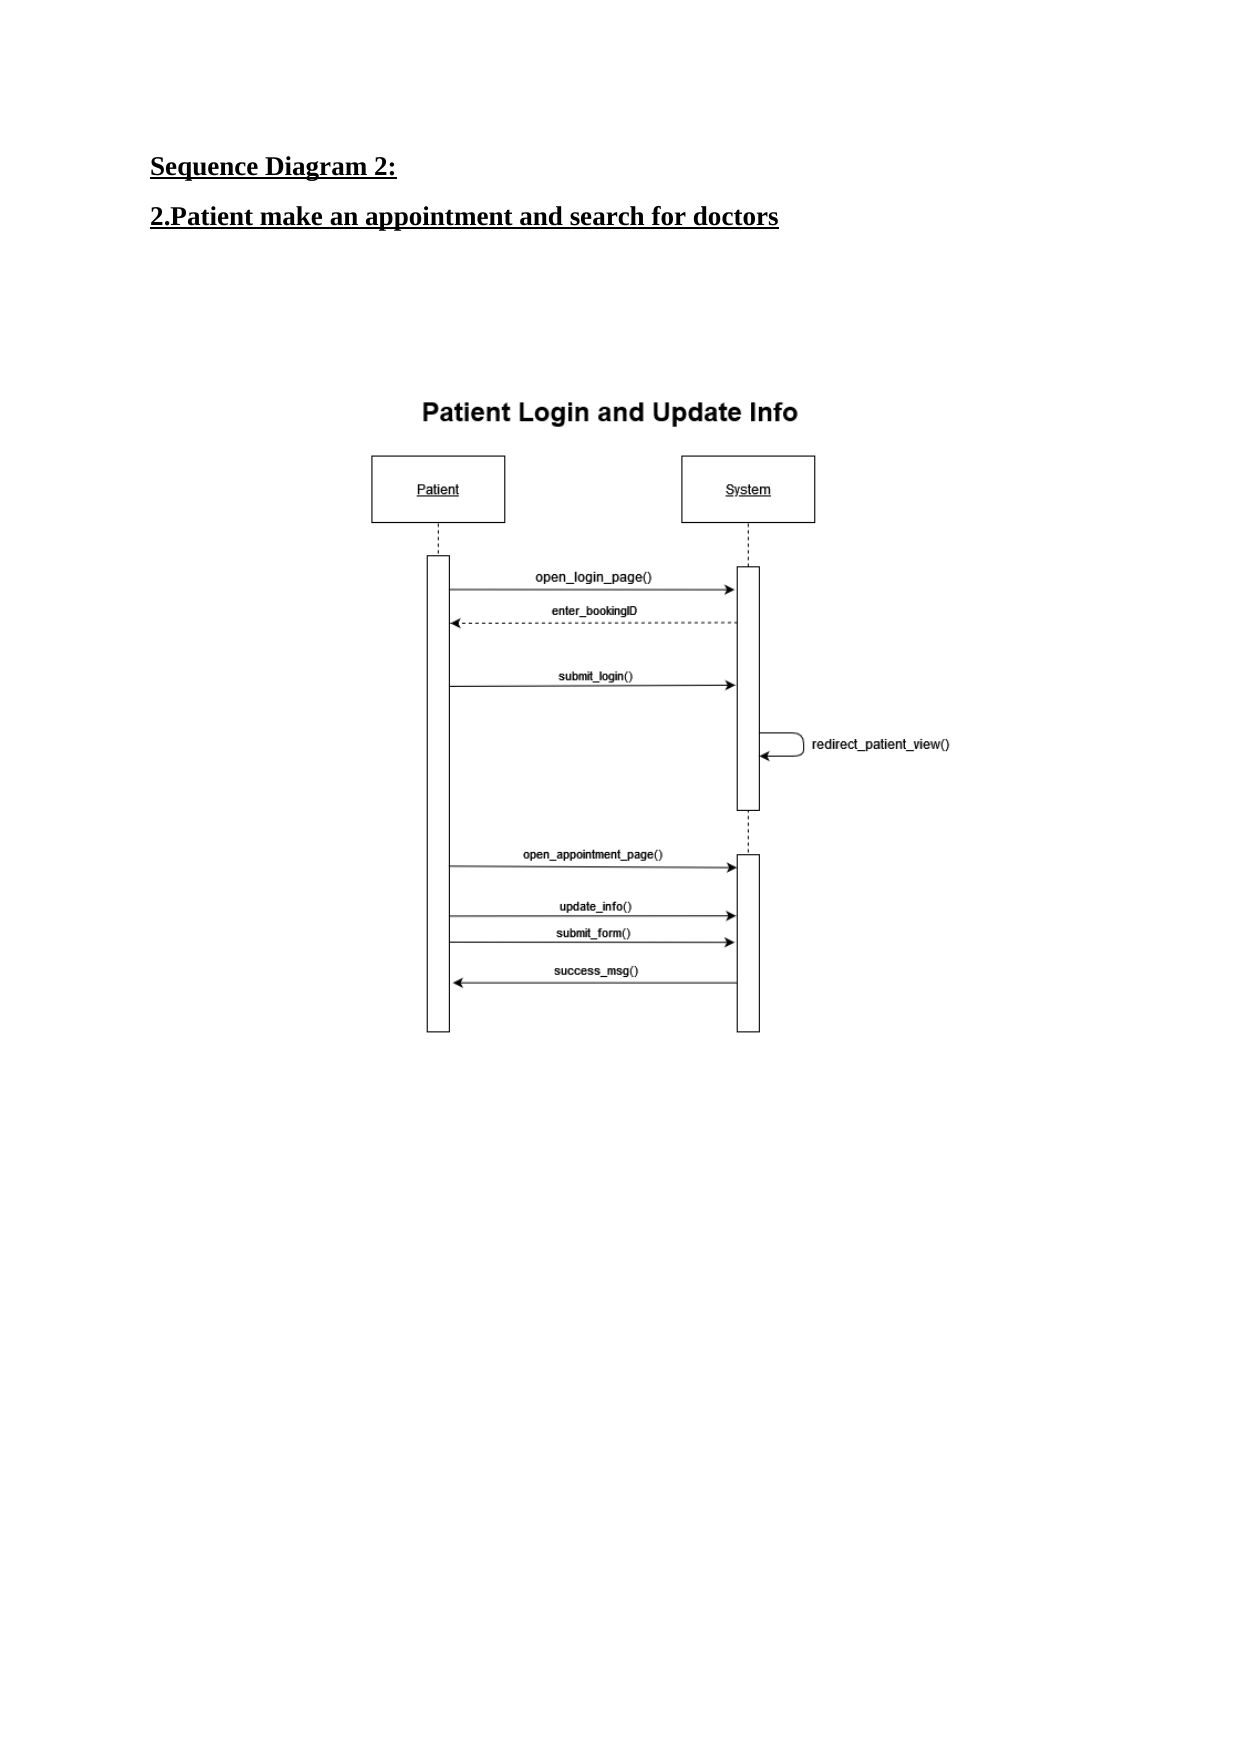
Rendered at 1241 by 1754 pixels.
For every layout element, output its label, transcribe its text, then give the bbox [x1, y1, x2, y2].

text Sequence Diagram 2: [150, 150, 1090, 181]
picture [150, 367, 1091, 1585]
text 2.Patient make an appointment and search for doctors Description 2: [150, 200, 1090, 367]
